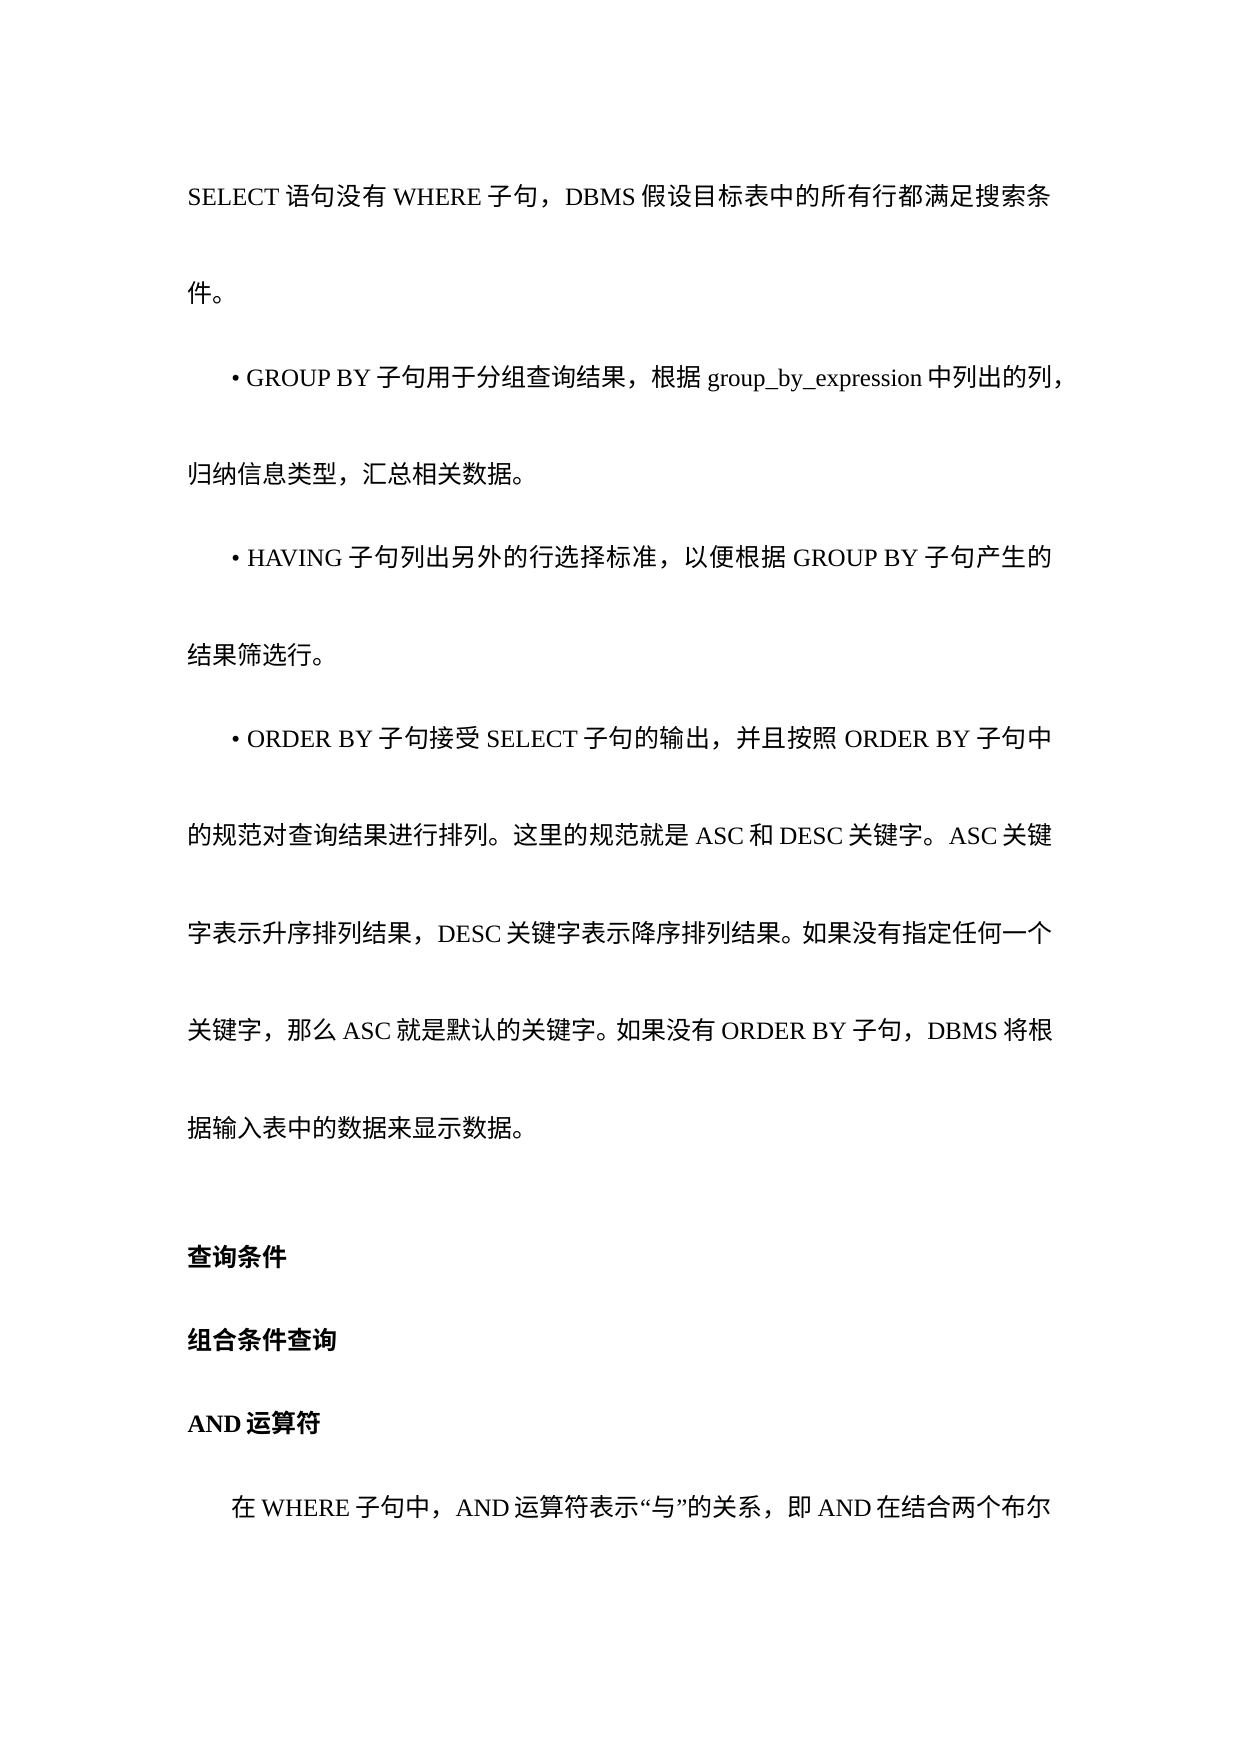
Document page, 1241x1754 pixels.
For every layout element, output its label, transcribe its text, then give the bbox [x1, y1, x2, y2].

subtitle AND运算符 [187, 1389, 1053, 1454]
subtitle 组合条件查询 [187, 1306, 1053, 1371]
text • GROUP BY子句用于分组查询结果，根据group_by_expression中列出的列，归纳信息类型，汇总相关数据。 [187, 343, 1053, 505]
text • HAVING子句列出另外的行选择标准，以便根据GROUP BY子句产生的结果筛选行。 [187, 523, 1053, 686]
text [187, 1473, 1053, 1538]
subtitle 查询条件 [187, 1223, 1053, 1288]
text • ORDER BY子句接受SELECT子句的输出，并且按照ORDER BY子句中的规范对查询结果进行排列。这里的规范就是ASC和DESC关键字。ASC关键字表示升序排列结果，DESC关键字表示降序排列结果。如果没有指定任何一个关键字，那么ASC就是默认的关键字。如果没有ORDER BY子句，DBMS将根据输入表中的数据来显示数据。 [187, 704, 1053, 1159]
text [187, 162, 1053, 324]
